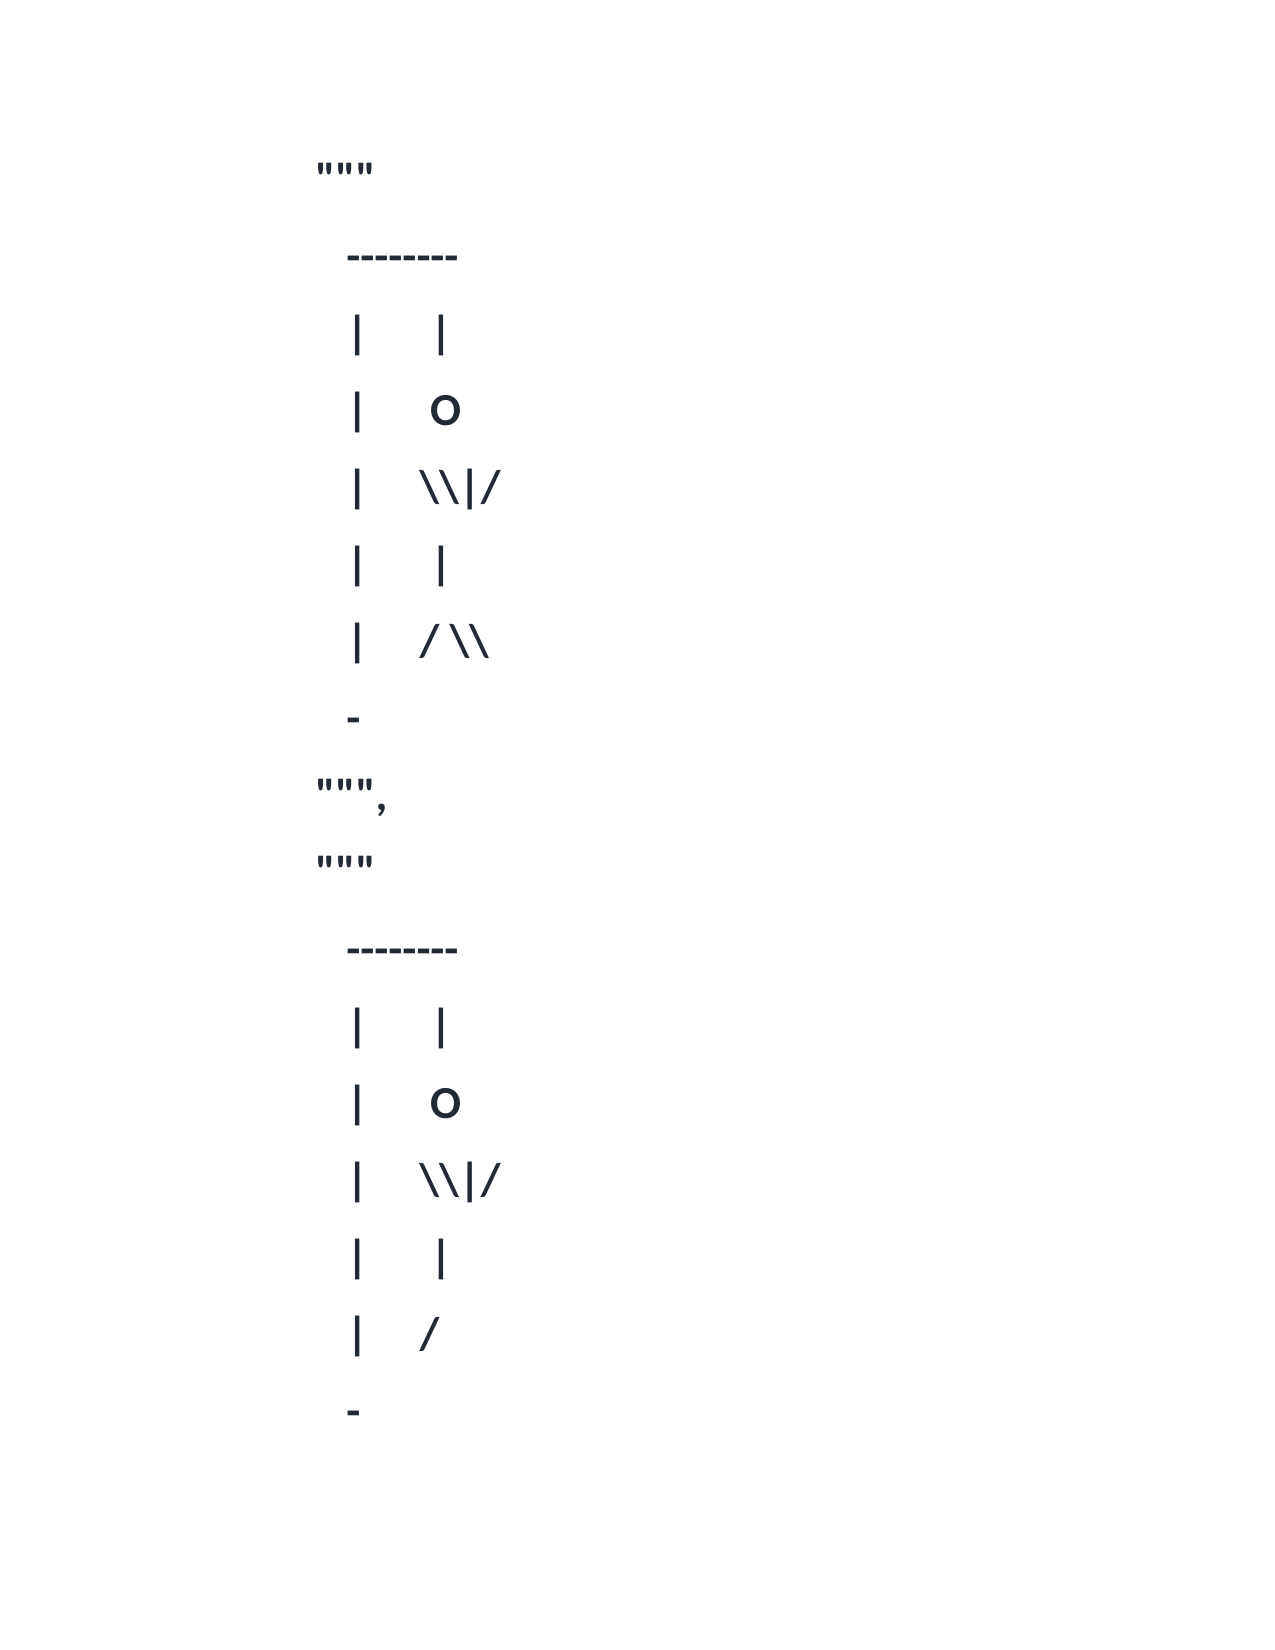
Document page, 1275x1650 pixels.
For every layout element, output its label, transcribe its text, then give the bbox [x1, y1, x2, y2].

text | O [150, 1074, 1125, 1130]
text """ [150, 843, 1125, 899]
text -------- [150, 227, 1125, 283]
text | | [150, 535, 1125, 591]
text | | [150, 304, 1125, 360]
text """ [150, 150, 1125, 206]
text - [150, 689, 1125, 745]
text | | [150, 1228, 1125, 1284]
text | / \\ [150, 612, 1125, 668]
text | | [150, 997, 1125, 1053]
text -------- [150, 920, 1125, 976]
text | \\|/ [150, 458, 1125, 514]
text """, [150, 766, 1125, 822]
text | O [150, 381, 1125, 437]
text | / [150, 1305, 1125, 1361]
text - [150, 1382, 1125, 1438]
text | \\|/ [150, 1151, 1125, 1207]
